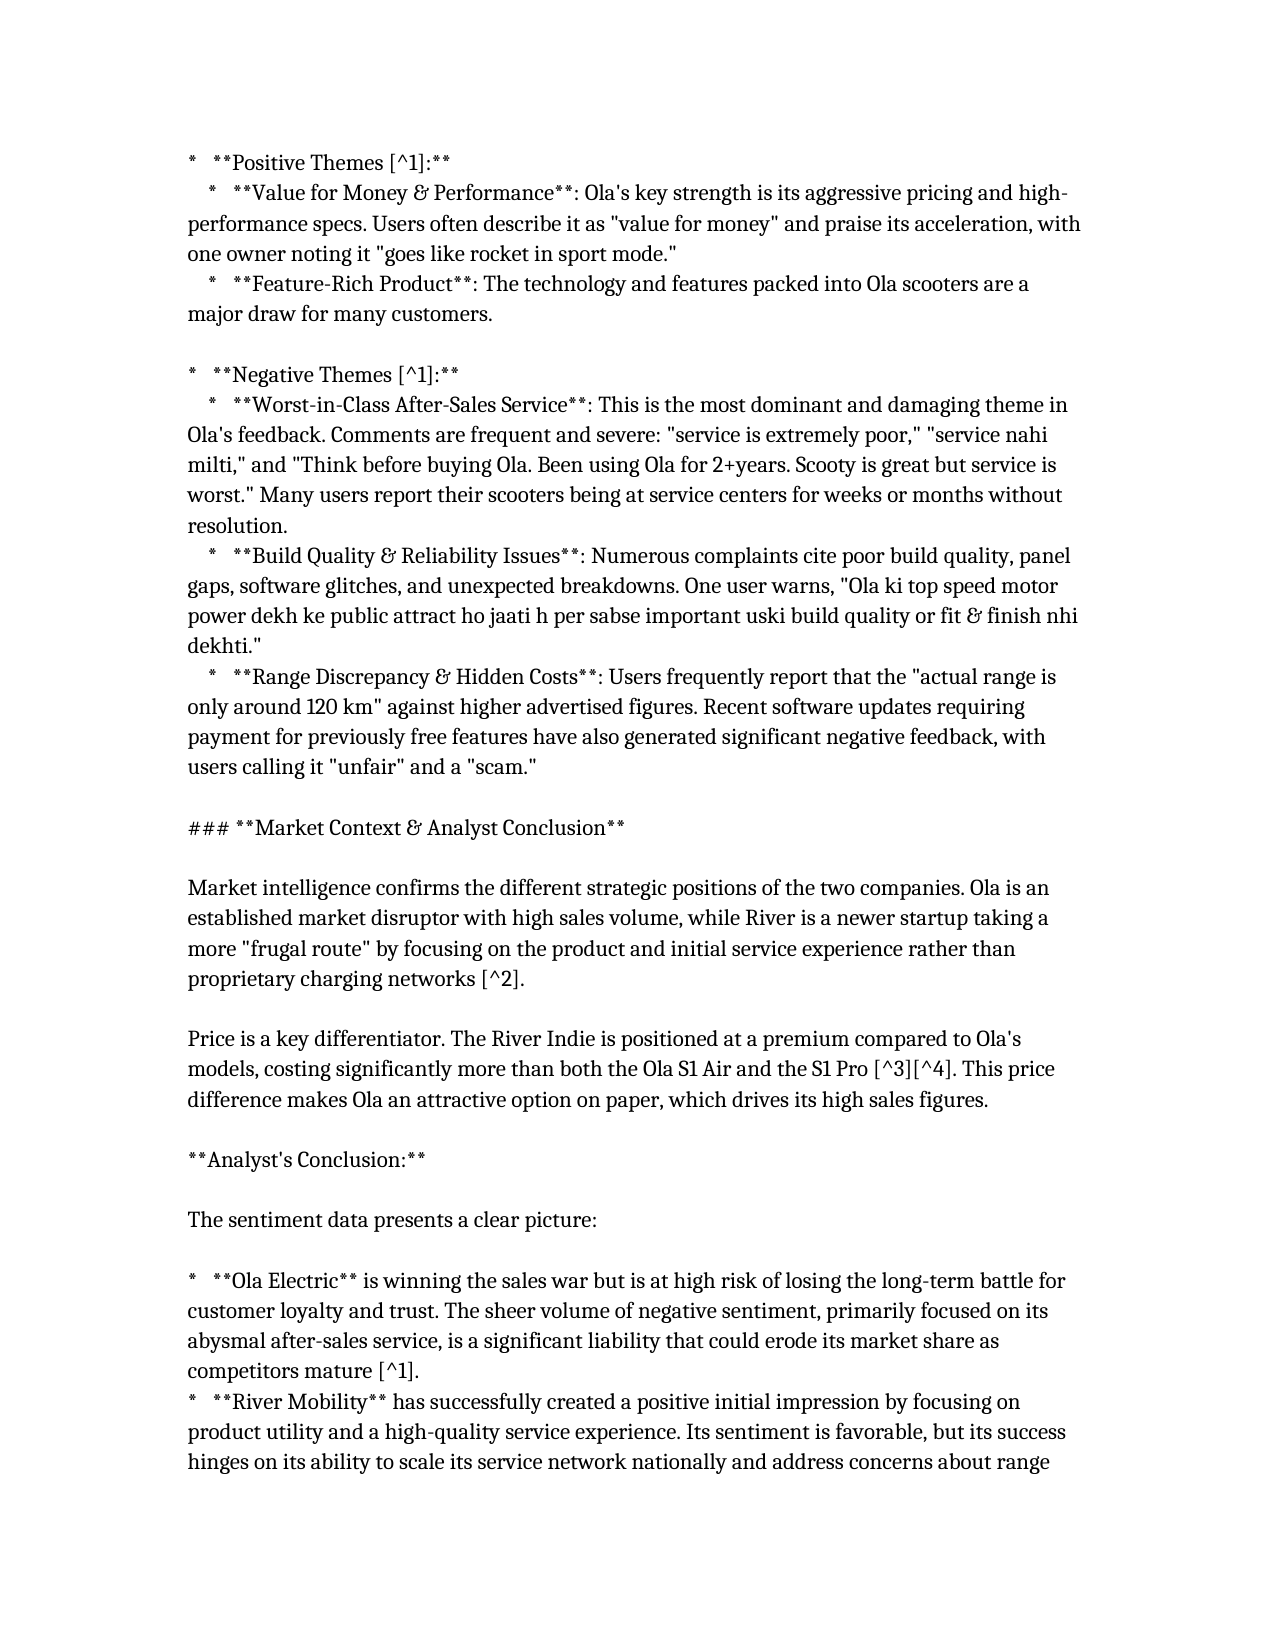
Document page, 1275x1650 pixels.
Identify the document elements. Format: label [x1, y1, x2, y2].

text [187, 150, 1087, 1475]
